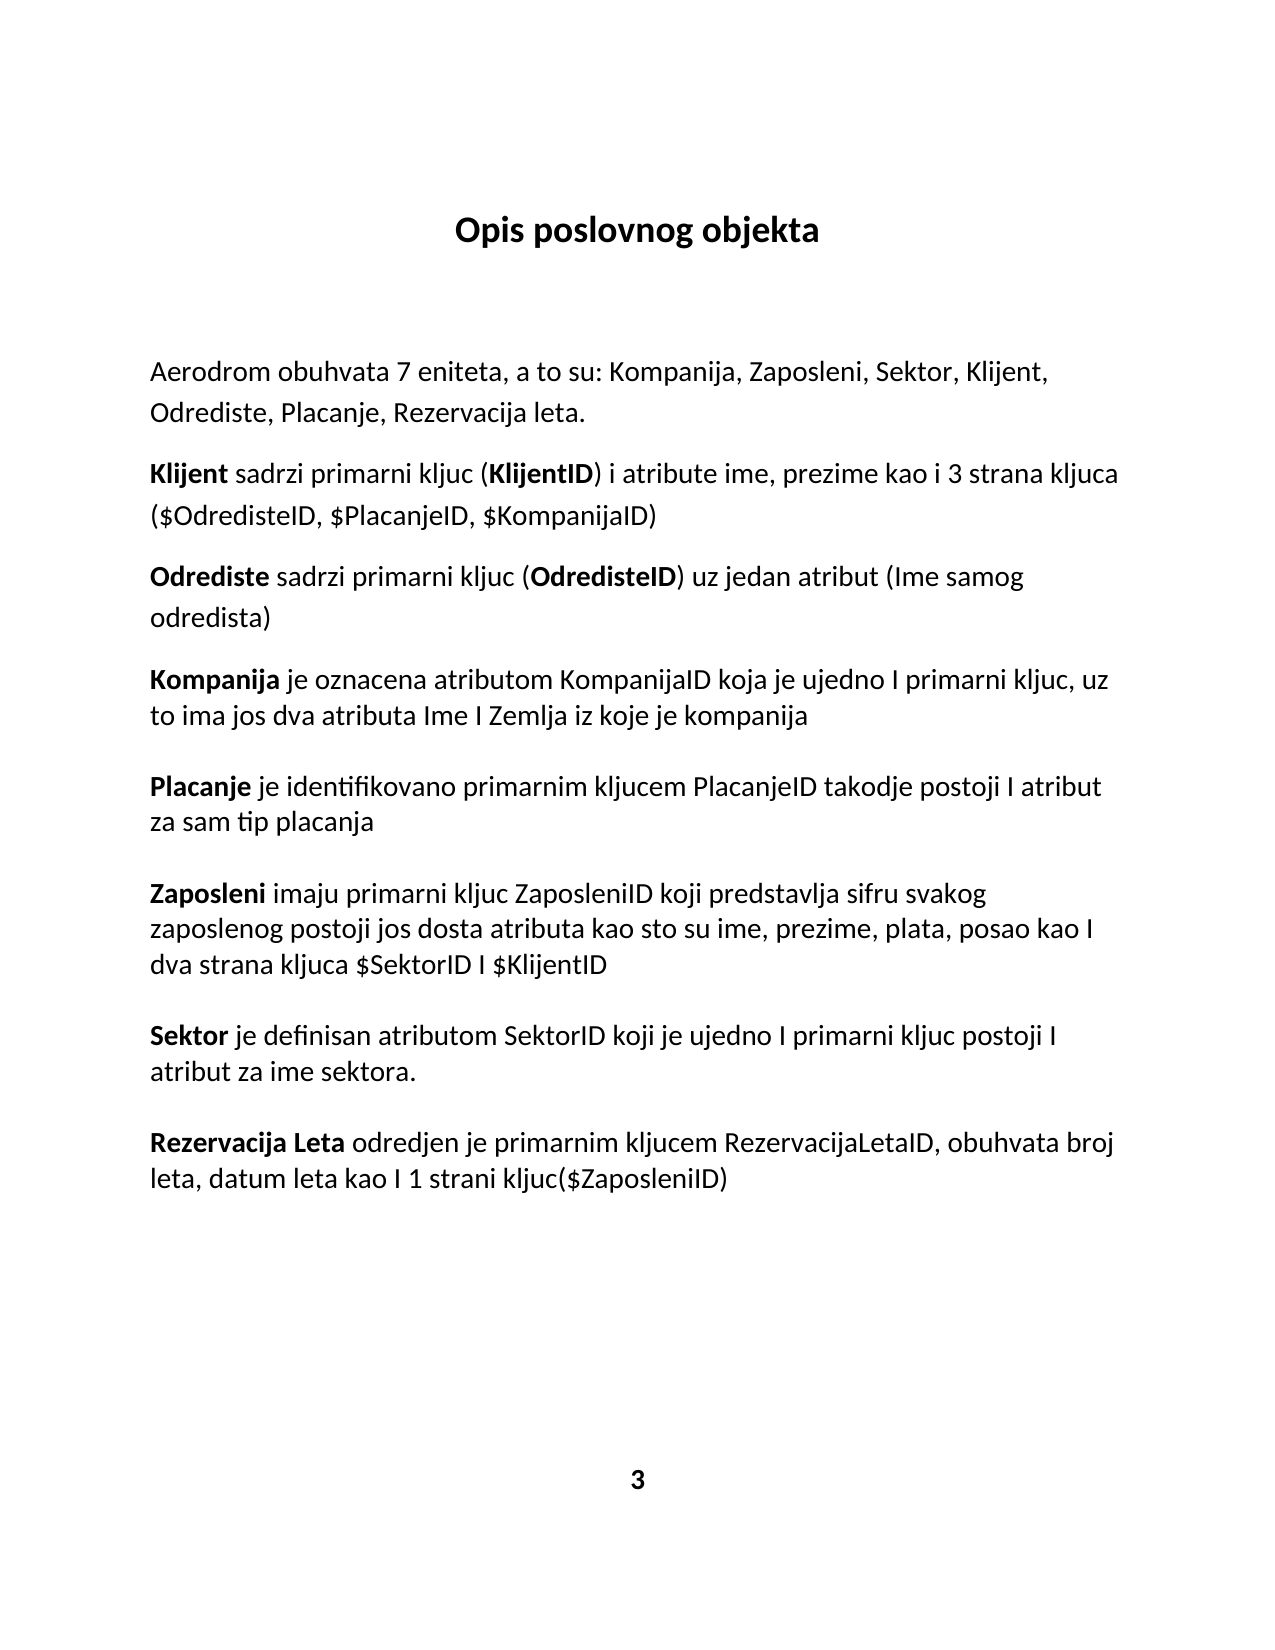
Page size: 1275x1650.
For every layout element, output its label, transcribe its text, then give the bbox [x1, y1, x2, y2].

text Opis poslovnog objekta [150, 206, 1125, 252]
text Kompanija je oznacena atributom KompanijaID koja je ujedno I primarni kljuc, uz to ima jos dva atributa Ime I Zemlja iz koje je kompanija [150, 661, 1125, 732]
text Placanje je identifikovano primarnim kljucem PlacanjeID takodje postoji I atribut za sam tip placanja [150, 768, 1125, 839]
text 3 [150, 1461, 1125, 1496]
text Klijent sadrzi primarni kljuc (KlijentID) i atribute ime, prezime kao i 3 strana kljuca ($OdredisteID, $PlacanjeID, $KompanijaID) [150, 456, 1125, 532]
text Aerodrom obuhvata 7 eniteta, a to su: Kompanija, Zaposleni, Sektor, Klijent, Odrediste, Placanje, Rezervacija leta. [150, 353, 1125, 429]
text Odrediste sadrzi primarni kljuc (OdredisteID) uz jedan atribut (Ime samog odredista) [150, 558, 1125, 635]
text Sektor je definisan atributom SektorID koji je ujedno I primarni kljuc postoji I atribut za ime sektora. [150, 1017, 1125, 1088]
text Rezervacija Leta odredjen je primarnim kljucem RezervacijaLetaID, obuhvata broj leta, datum leta kao I 1 strani kljuc($ZaposleniID) [150, 1124, 1125, 1195]
text Zaposleni imaju primarni kljuc ZaposleniID koji predstavlja sifru svakog zaposlenog postoji jos dosta atributa kao sto su ime, prezime, plata, posao kao I dva strana kljuca $SektorID I $KlijentID [150, 875, 1125, 982]
